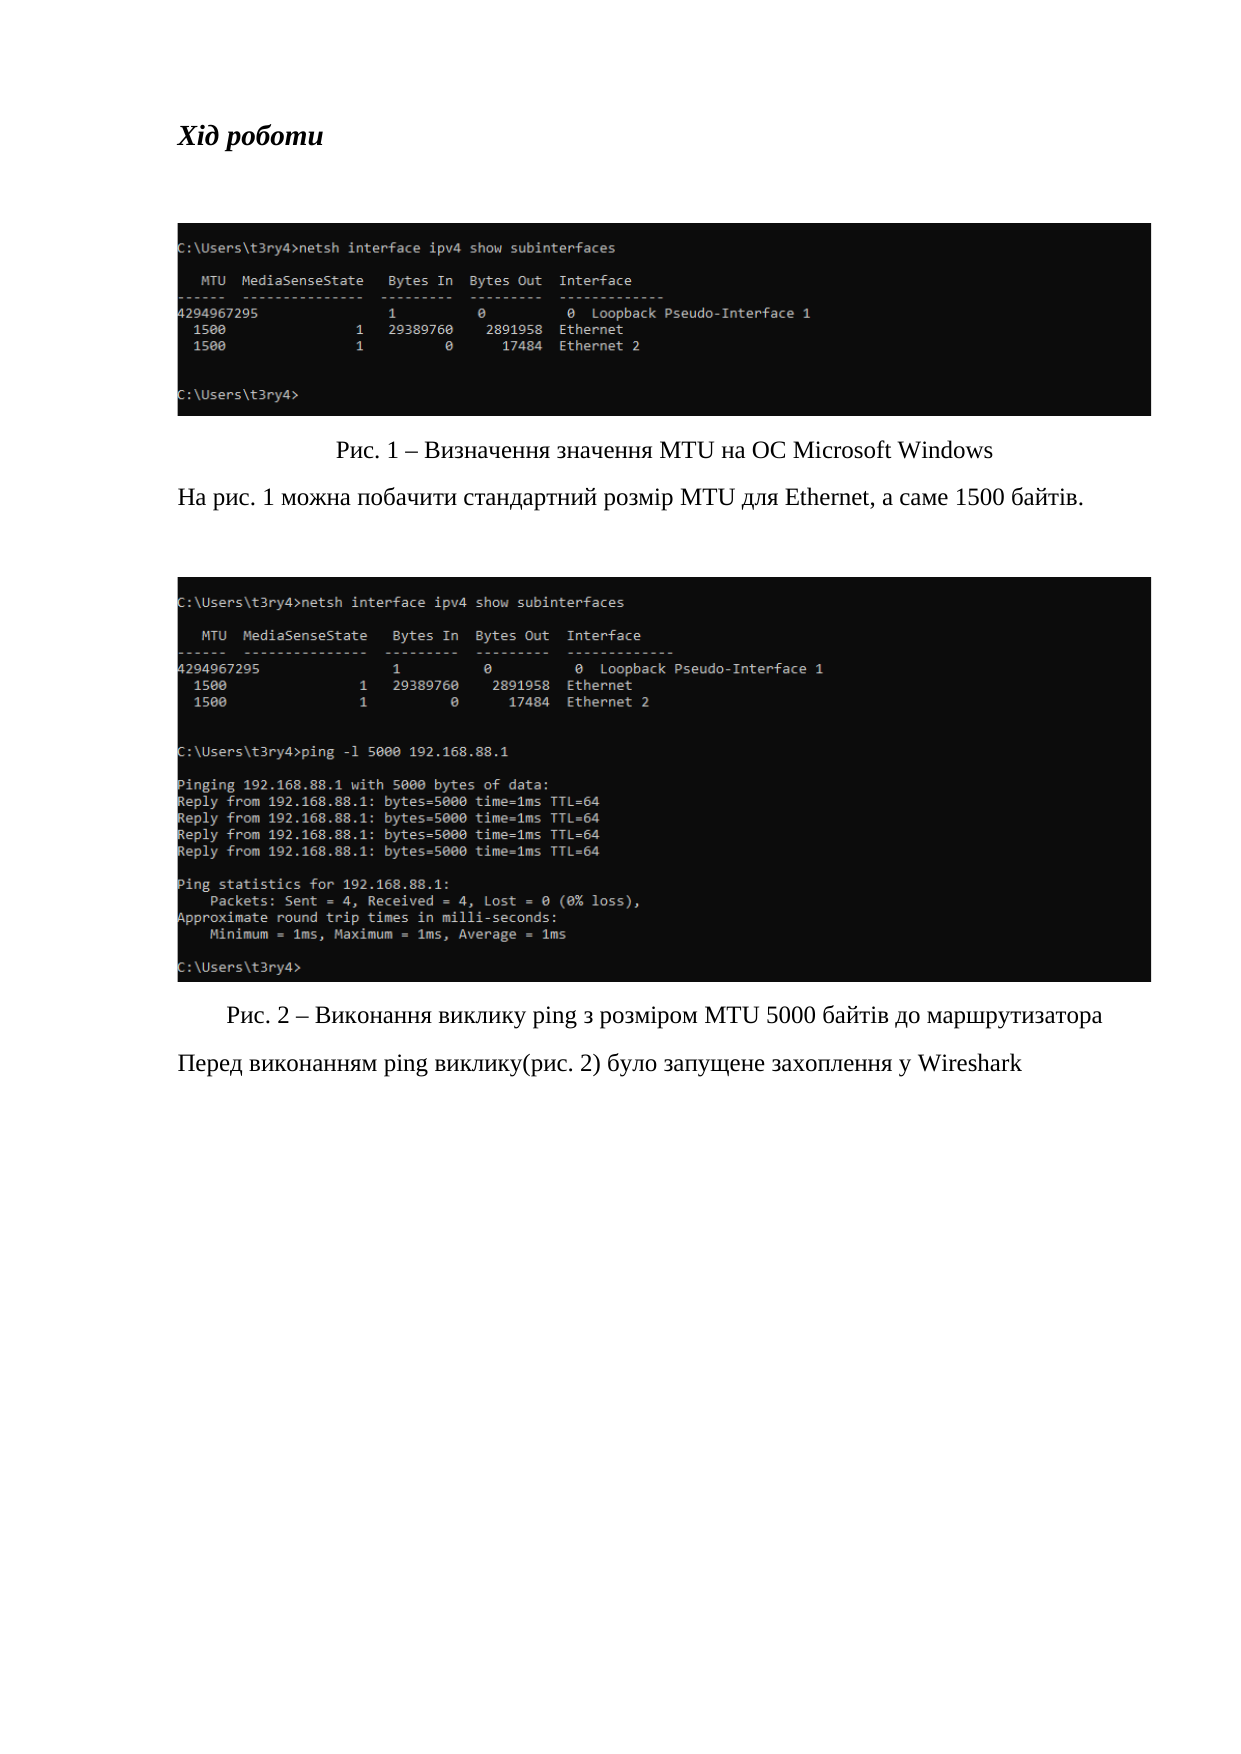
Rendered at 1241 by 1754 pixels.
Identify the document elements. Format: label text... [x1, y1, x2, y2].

text Рис. 1 – Визначення значення MTU на ОС Microsoft Windows [177, 435, 1152, 463]
text Рис. 2 – Виконання виклику ping з розміром MTU 5000 байтів до маршрутизатора [177, 1000, 1152, 1029]
text Хід роботи [177, 118, 1152, 152]
picture [177, 577, 1152, 982]
text Перед виконанням ping виклику(рис. 2) було запущене захоплення у Wireshark [177, 1048, 1152, 1076]
text На рис. 1 можна побачити стандартний розмір MTU для Ethernet, а саме 1500 байтів. [177, 482, 1152, 511]
picture [177, 223, 1152, 416]
